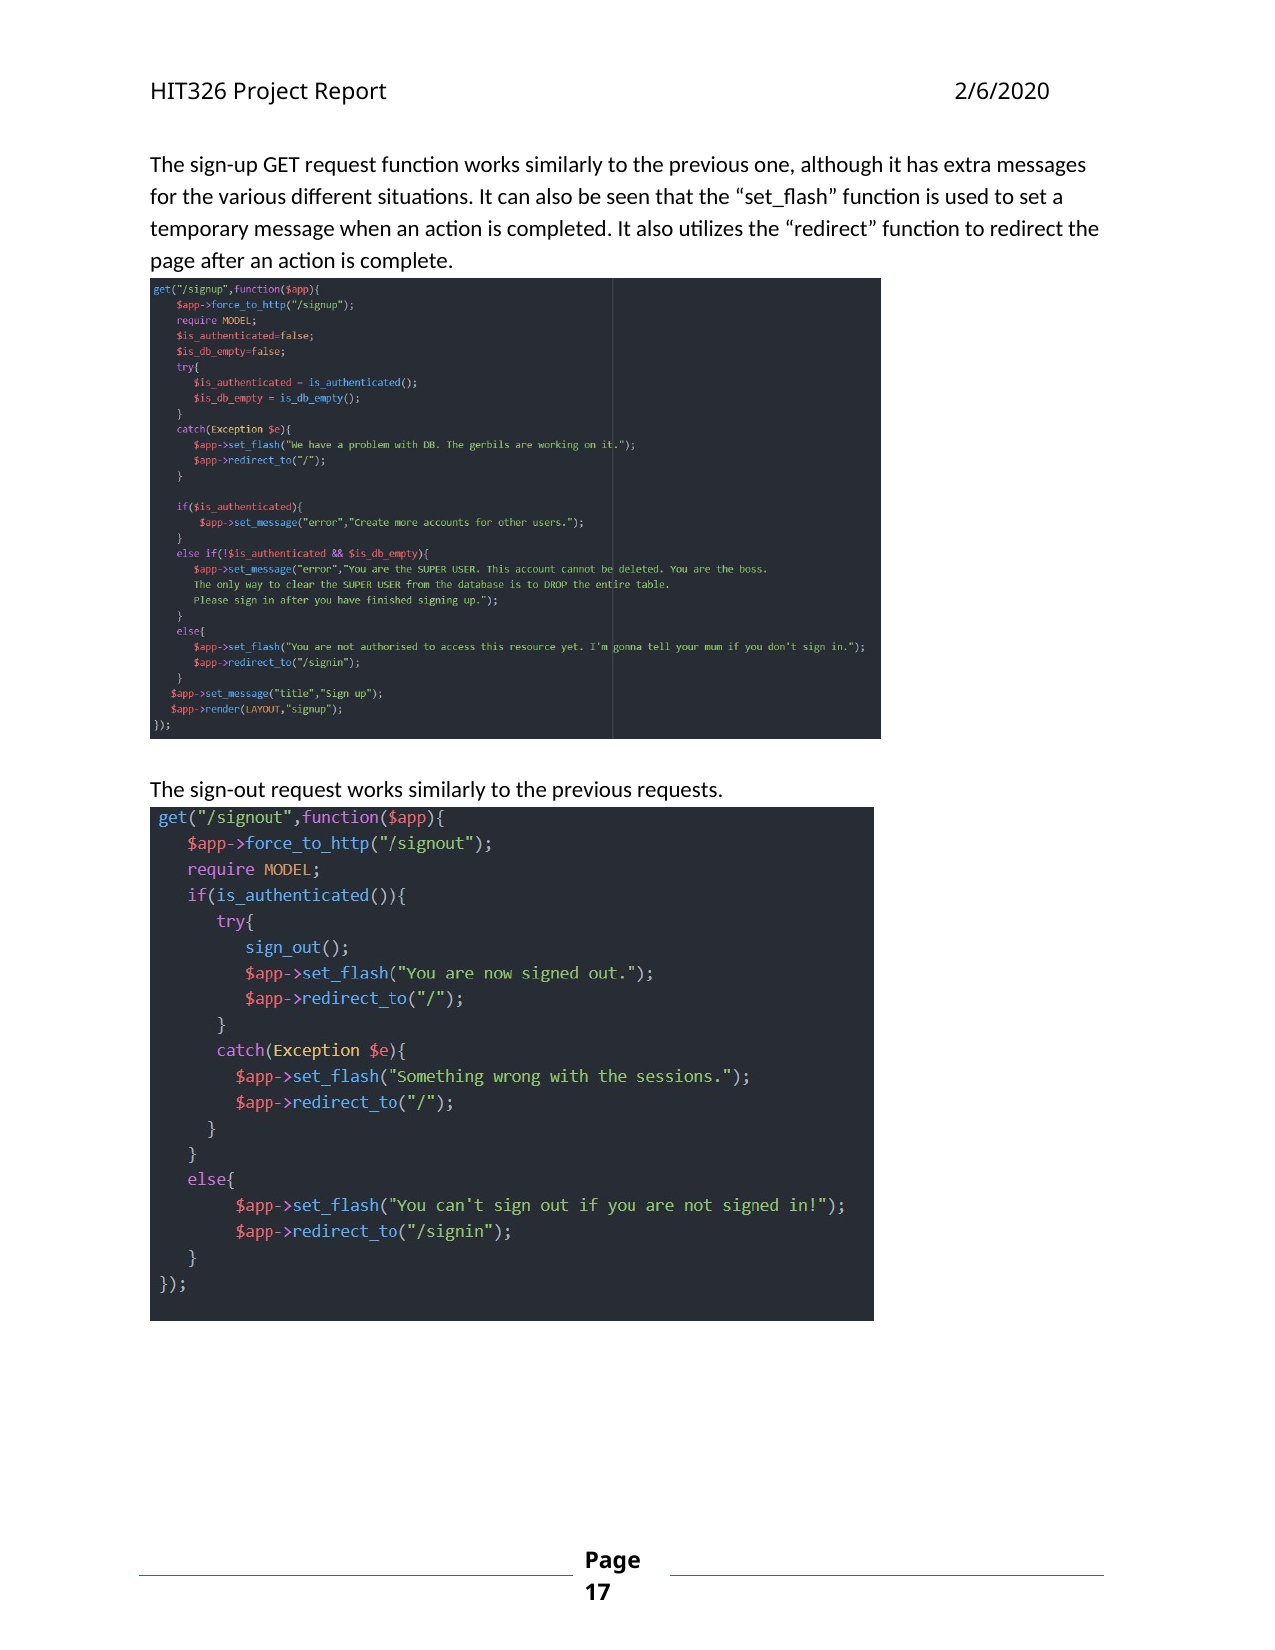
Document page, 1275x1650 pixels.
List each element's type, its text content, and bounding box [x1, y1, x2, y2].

picture [150, 807, 874, 1321]
text The sign-up GET request function works similarly to the previous one, although it has extra messages for the various different situations. It can also be seen that the “set_flash” function is used to set a temporary message when an action is completed. It also utilizes the “redirect” function to redirect the page after an action is complete. [150, 150, 1116, 274]
text The sign-out request works similarly to the previous requests. [150, 775, 1116, 803]
picture [150, 278, 881, 739]
